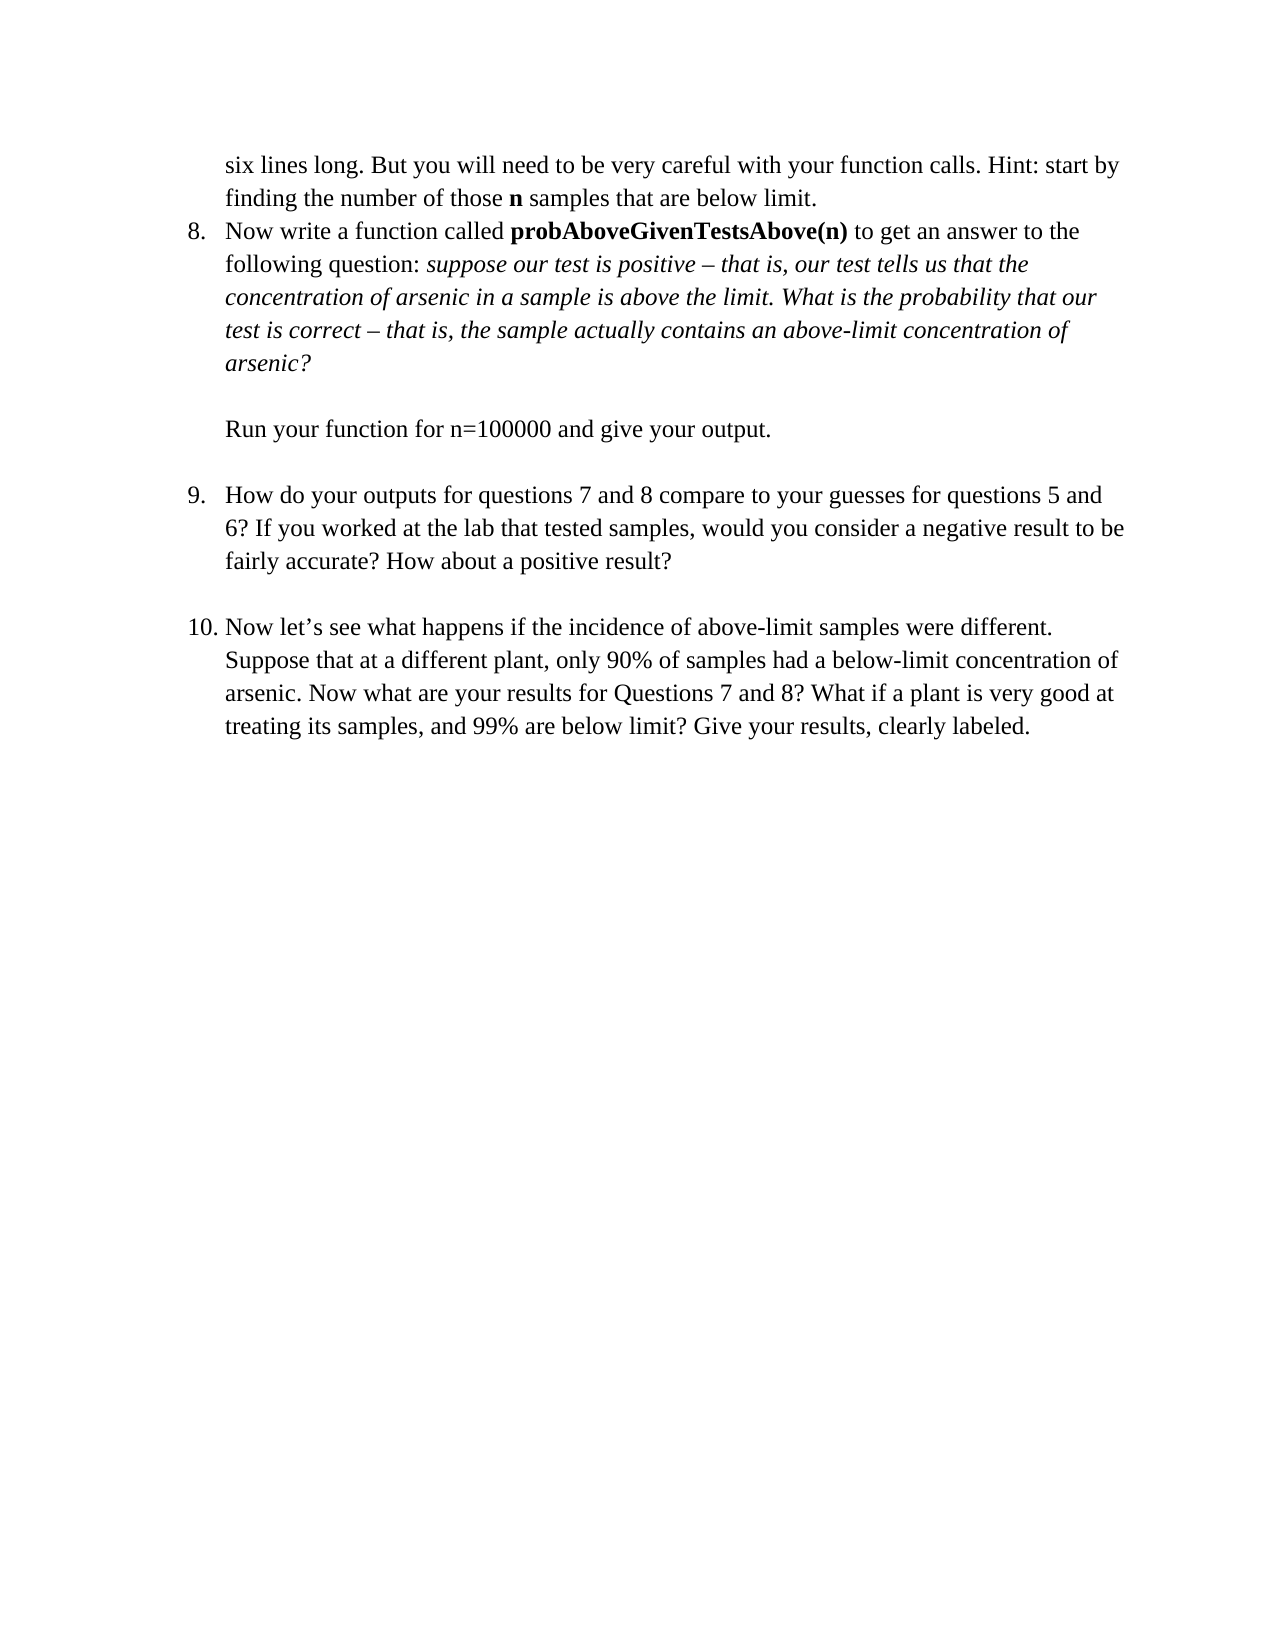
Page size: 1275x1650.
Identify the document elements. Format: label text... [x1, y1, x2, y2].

list Run your function for n=100000 and give your output. [225, 414, 1125, 443]
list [225, 150, 1125, 212]
list Now write a function called probAboveGivenTestsAbove(n) to get an answer to the following question: suppose our test is positive – that is, our test tells us that the concentration of arsenic in a sample is above the limit. What is the probability that our test is correct – that is, the sample actually contains an above-limit concentration of arsenic? [187, 216, 1125, 377]
list How do your outputs for questions 7 and 8 compare to your guesses for questions 5 and 6? If you worked at the lab that tested samples, would you consider a negative result to be fairly accurate? How about a positive result? [187, 480, 1125, 608]
list Now let’s see what happens if the incidence of above-limit samples were different. Suppose that at a different plant, only 90% of samples had a below-limit concentration of arsenic. Now what are your results for Questions 7 and 8? What if a plant is very good at treating its samples, and 99% are below limit? Give your results, clearly labeled. [187, 612, 1125, 740]
